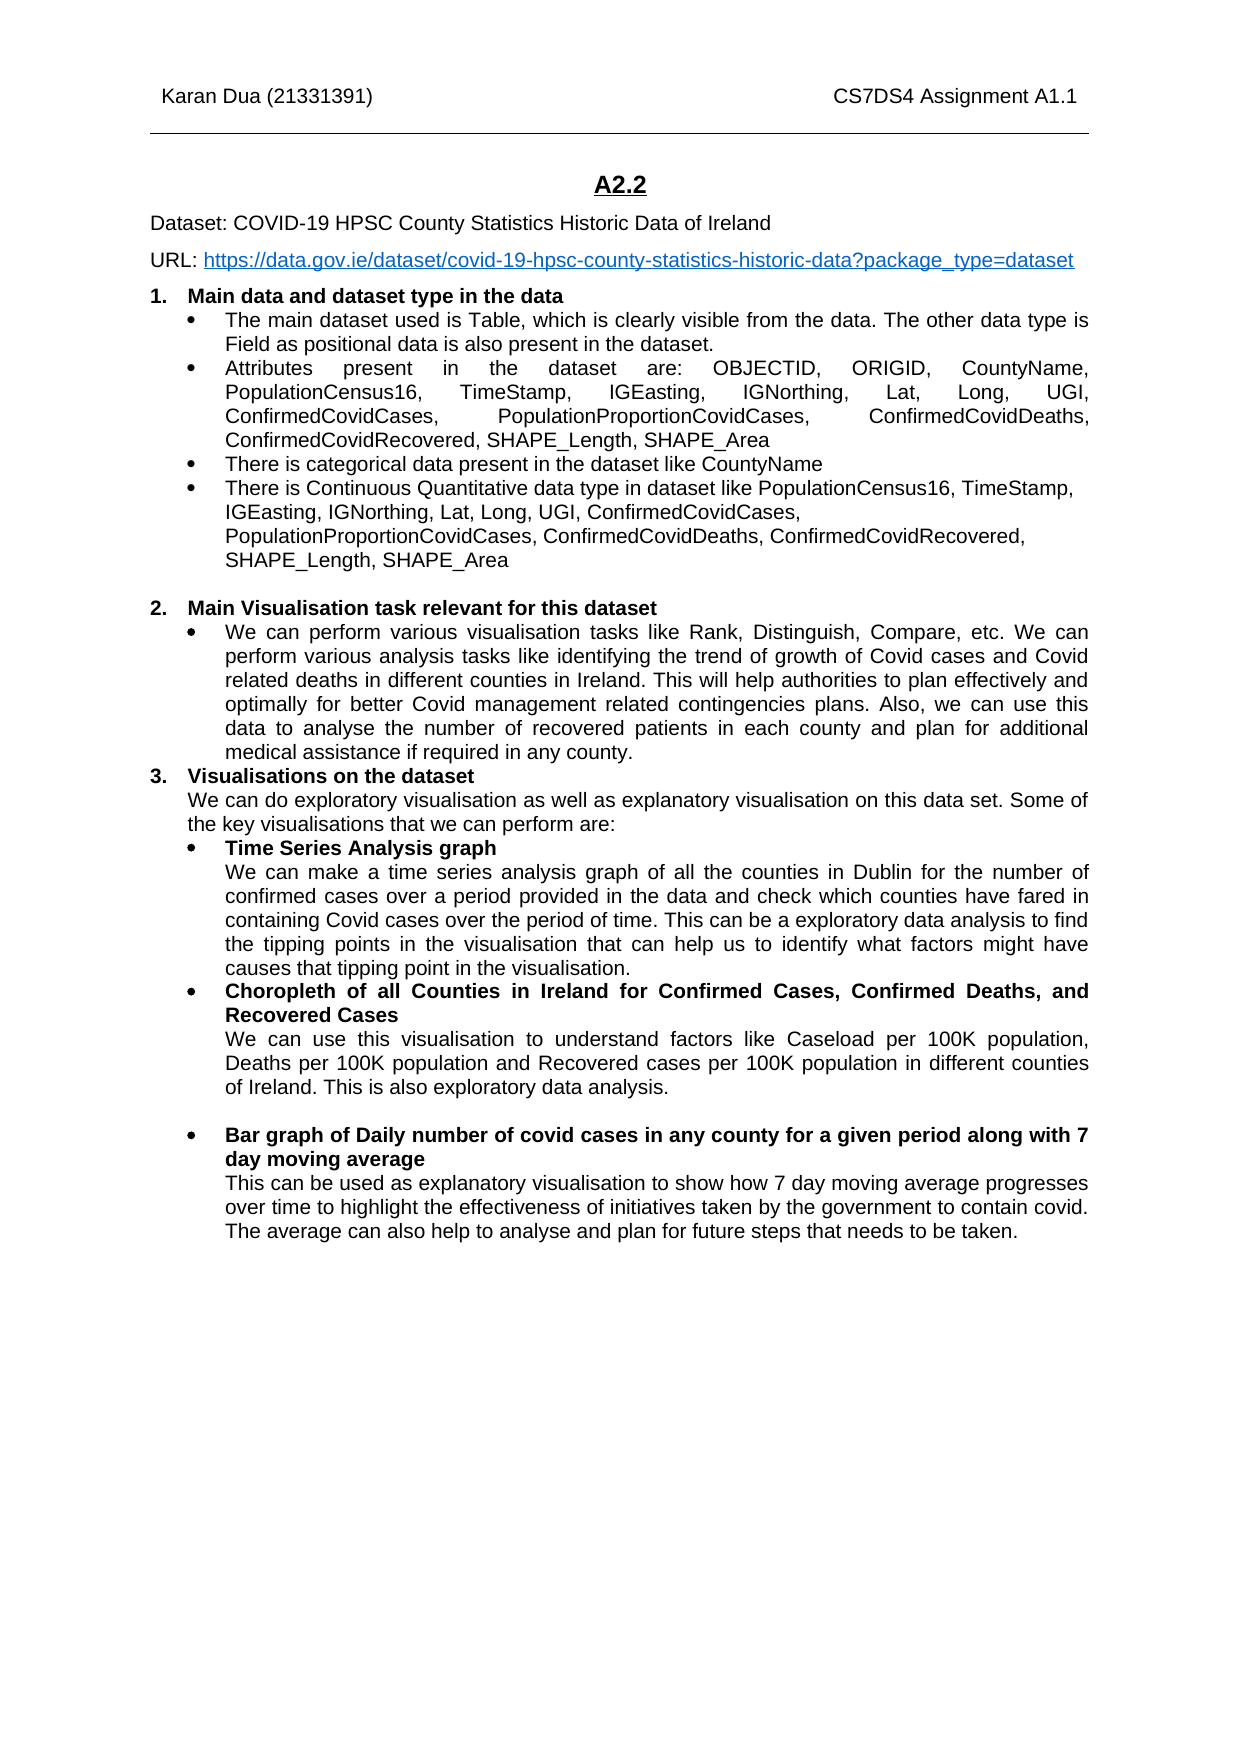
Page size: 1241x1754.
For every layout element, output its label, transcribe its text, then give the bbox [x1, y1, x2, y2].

list Main data and dataset type in the data [150, 284, 1090, 308]
text URL: https://data.gov.ie/dataset/covid-19-hpsc-county-statistics-historic-data?package_type=dataset [150, 247, 1090, 271]
list Attributes present in the dataset are: OBJECTID, ORIGID, CountyName, PopulationCensus16, TimeStamp, IGEasting, IGNorthing, Lat, Long, UGI, ConfirmedCovidCases, PopulationProportionCovidCases, ConfirmedCovidDeaths, ConfirmedCovidRecovered, SHAPE_Length, SHAPE_Area [187, 356, 1090, 452]
list Time Series Analysis graph [187, 835, 1090, 859]
list We can do exploratory visualisation as well as explanatory visualisation on this data set. Some of the key visualisations that we can perform are: [187, 787, 1090, 835]
list Main Visualisation task relevant for this dataset [150, 596, 1090, 620]
list We can make a time series analysis graph of all the counties in Dublin for the number of confirmed cases over a period provided in the data and check which counties have fared in containing Covid cases over the period of time. This can be a exploratory data analysis to find the tipping points in the visualisation that can help us to identify what factors might have causes that tipping point in the visualisation. [225, 859, 1090, 979]
list We can perform various visualisation tasks like Rank, Distinguish, Compare, etc. We can perform various analysis tasks like identifying the trend of growth of Covid cases and Covid related deaths in different counties in Ireland. This will help authorities to plan effectively and optimally for better Covid management related contingencies plans. Also, we can use this data to analyse the number of recovered patients in each county and plan for additional medical assistance if required in any county. [187, 620, 1090, 763]
text A2.2 [150, 170, 1090, 198]
list Visualisations on the dataset [150, 763, 1090, 787]
list Bar graph of Daily number of covid cases in any county for a given period along with 7 day moving average [187, 1123, 1090, 1171]
list This can be used as explanatory visualisation to show how 7 day moving average progresses over time to highlight the effectiveness of initiatives taken by the government to contain covid. The average can also help to analyse and plan for future steps that needs to be taken. [225, 1171, 1090, 1243]
list Choropleth of all Counties in Ireland for Confirmed Cases, Confirmed Deaths, and Recovered Cases [187, 979, 1090, 1027]
text Dataset: COVID-19 HPSC County Statistics Historic Data of Ireland [150, 211, 1090, 235]
list We can use this visualisation to understand factors like Caseload per 100K population, Deaths per 100K population and Recovered cases per 100K population in different counties of Ireland. This is also exploratory data analysis. [225, 1027, 1090, 1099]
list There is categorical data present in the dataset like CountyName [187, 452, 1090, 476]
list The main dataset used is Table, which is clearly visible from the data. The other data type is Field as positional data is also present in the dataset. [187, 308, 1090, 356]
list There is Continuous Quantitative data type in dataset like PopulationCensus16, TimeStamp, IGEasting, IGNorthing, Lat, Long, UGI, ConfirmedCovidCases, PopulationProportionCovidCases, ConfirmedCovidDeaths, ConfirmedCovidRecovered, SHAPE_Length, SHAPE_Area [187, 476, 1090, 572]
